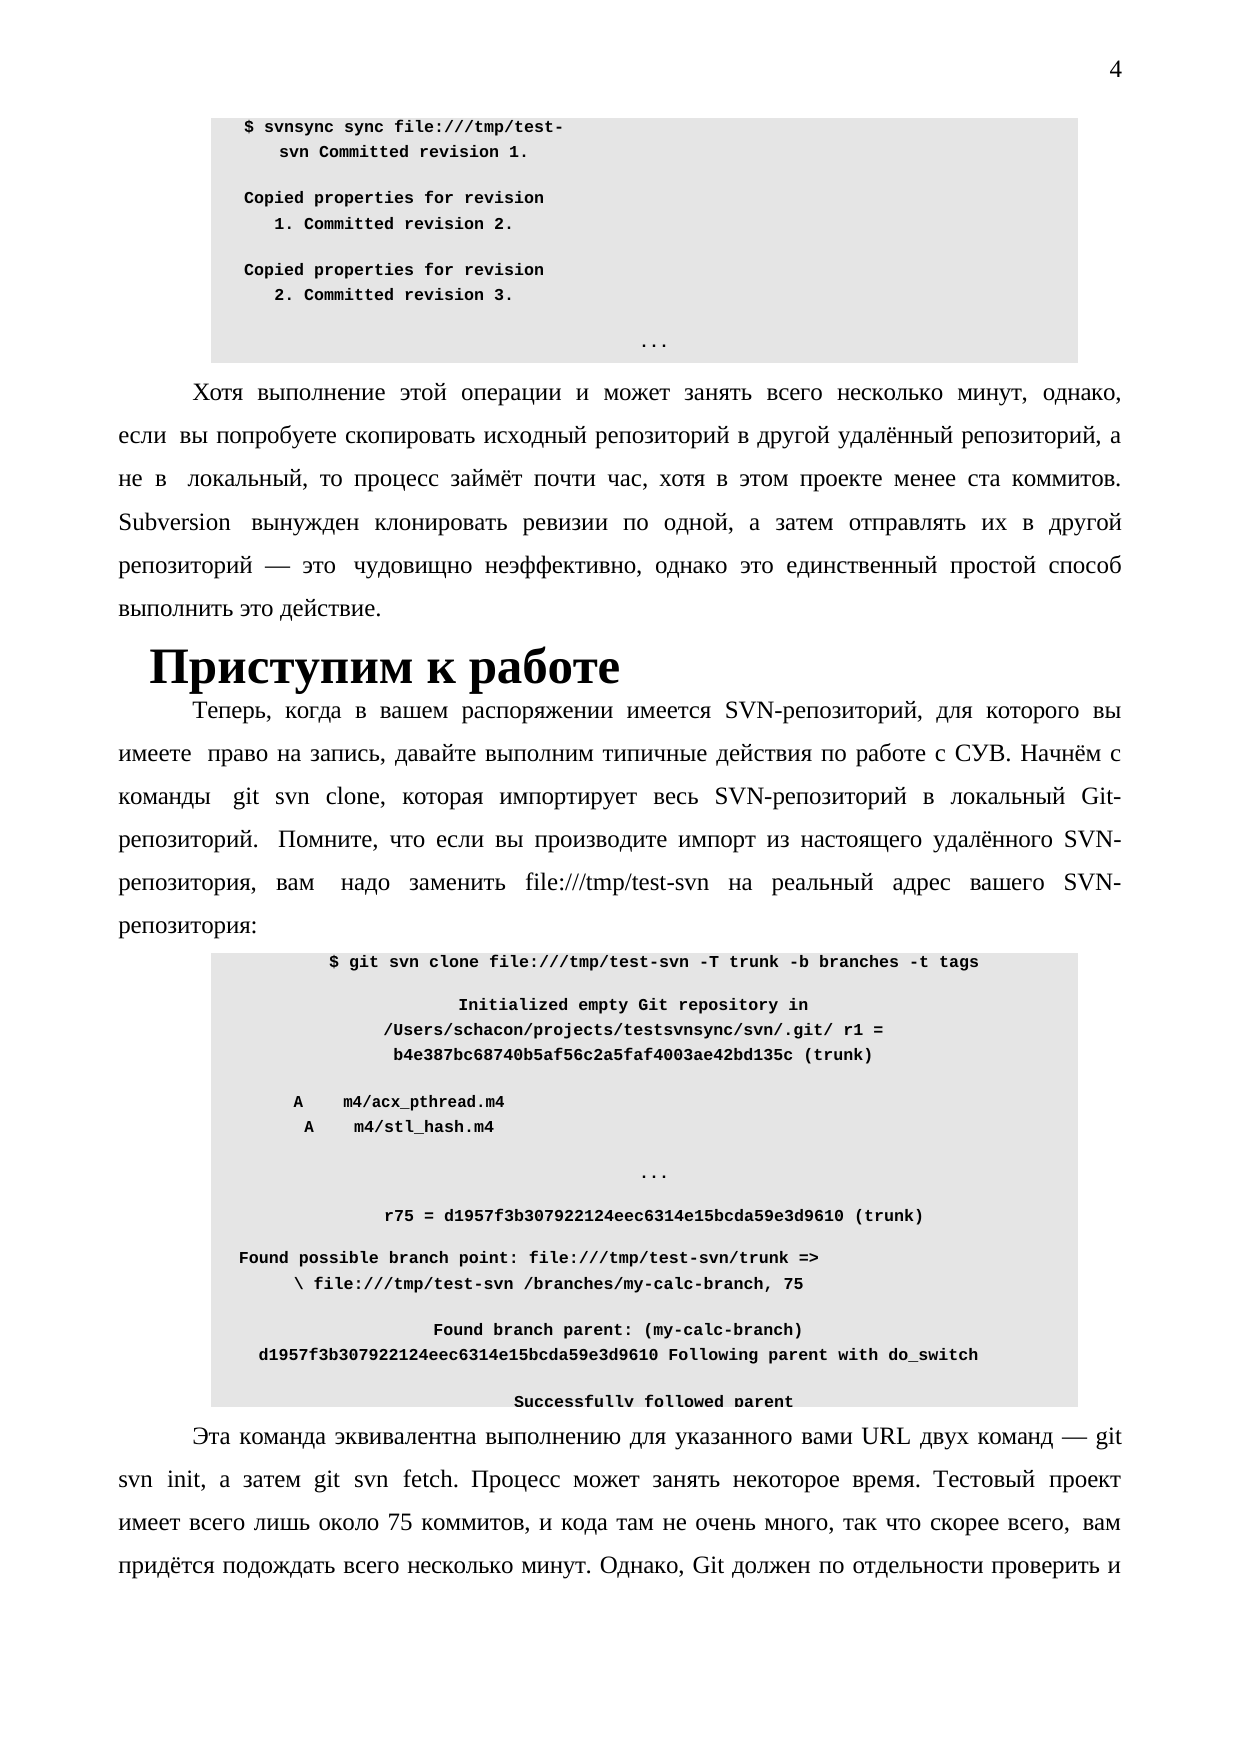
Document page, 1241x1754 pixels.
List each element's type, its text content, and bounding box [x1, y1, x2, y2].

text Хотя выполнение этой операции и может занять всего несколько минут, однако, если вы попробуете скопировать исходный репозиторий в другой удалённый репозиторий, а не в локальный, то процесс займёт почти час, хотя в этом проекте менее ста коммитов. Subversion вынужден клонировать ревизии по одной, а затем отправлять их в другой репозиторий — это чудовищно неэффективно, однако это единственный простой способ выполнить это действие. [118, 377, 1122, 622]
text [118, 1421, 1122, 1579]
text Теперь, когда в вашем распоряжении имеется SVN-репозиторий, для которого вы имеете право на запись, давайте выполним типичные действия по работе с СУВ. Начнём с команды git svn clone, которая импортирует весь SVN-репозиторий в локальный Git-репозиторий. Помните, что если вы производите импорт из настоящего удалённого SVN-репозитория, вам надо заменить file:///tmp/test-svn на реальный адрес вашего SVN-репозитория: [118, 695, 1122, 939]
subtitle Приступим к работе [149, 636, 1122, 695]
